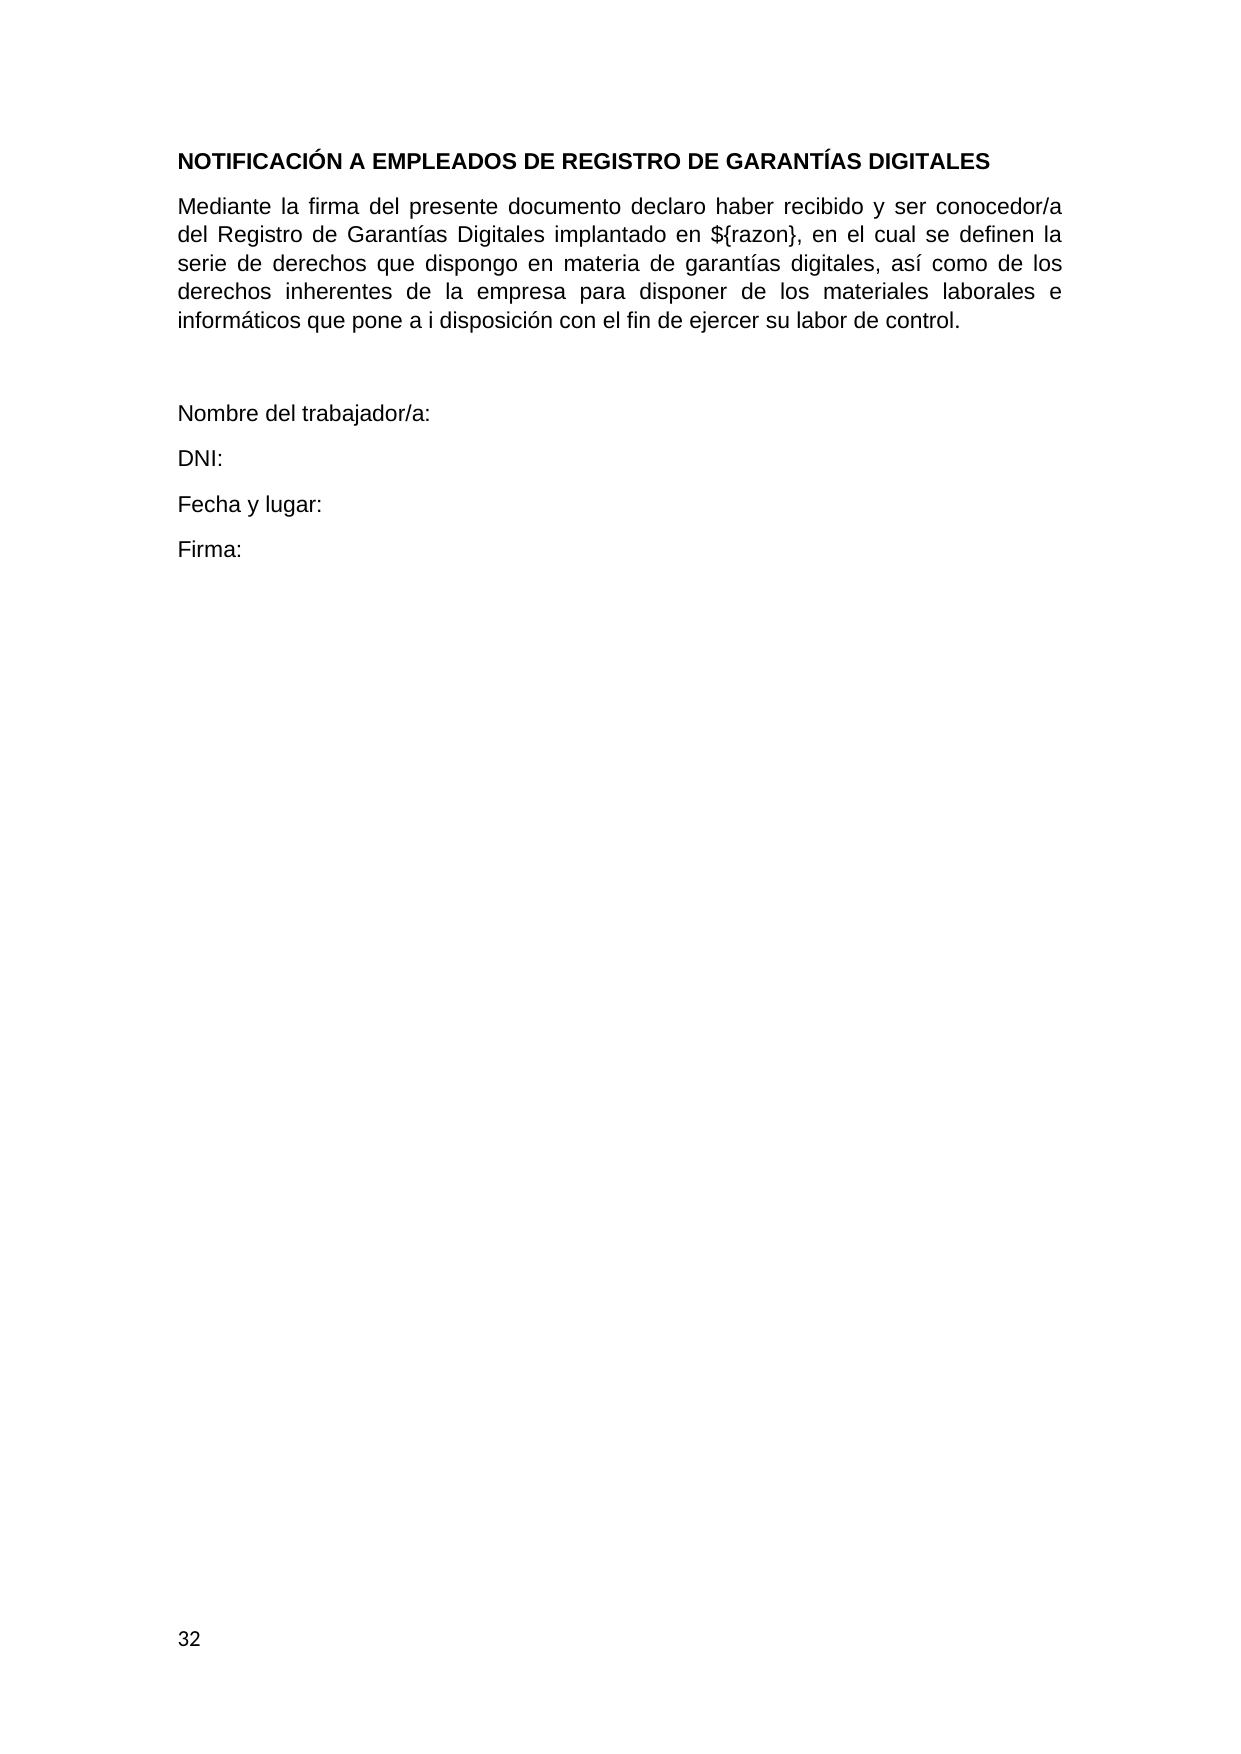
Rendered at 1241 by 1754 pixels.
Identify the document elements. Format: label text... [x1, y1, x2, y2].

text NOTIFICACIÓN A EMPLEADOS DE REGISTRO DE GARANTÍAS DIGITALES [177, 148, 1063, 174]
text Mediante la firma del presente documento declaro haber recibido y ser conocedor/a del Registro de Garantías Digitales implantado en ${razon}, en el cual se definen la serie de derechos que dispongo en materia de garantías digitales, así como de los derechos inherentes de la empresa para disponer de los materiales laborales e informáticos que pone a i disposición con el fin de ejercer su labor de control. [177, 193, 1063, 334]
text Fecha y lugar: [177, 491, 1063, 517]
text DNI: [177, 445, 1063, 472]
text Firma: [177, 536, 1063, 592]
text Nombre del trabajador/a: [177, 400, 1063, 427]
